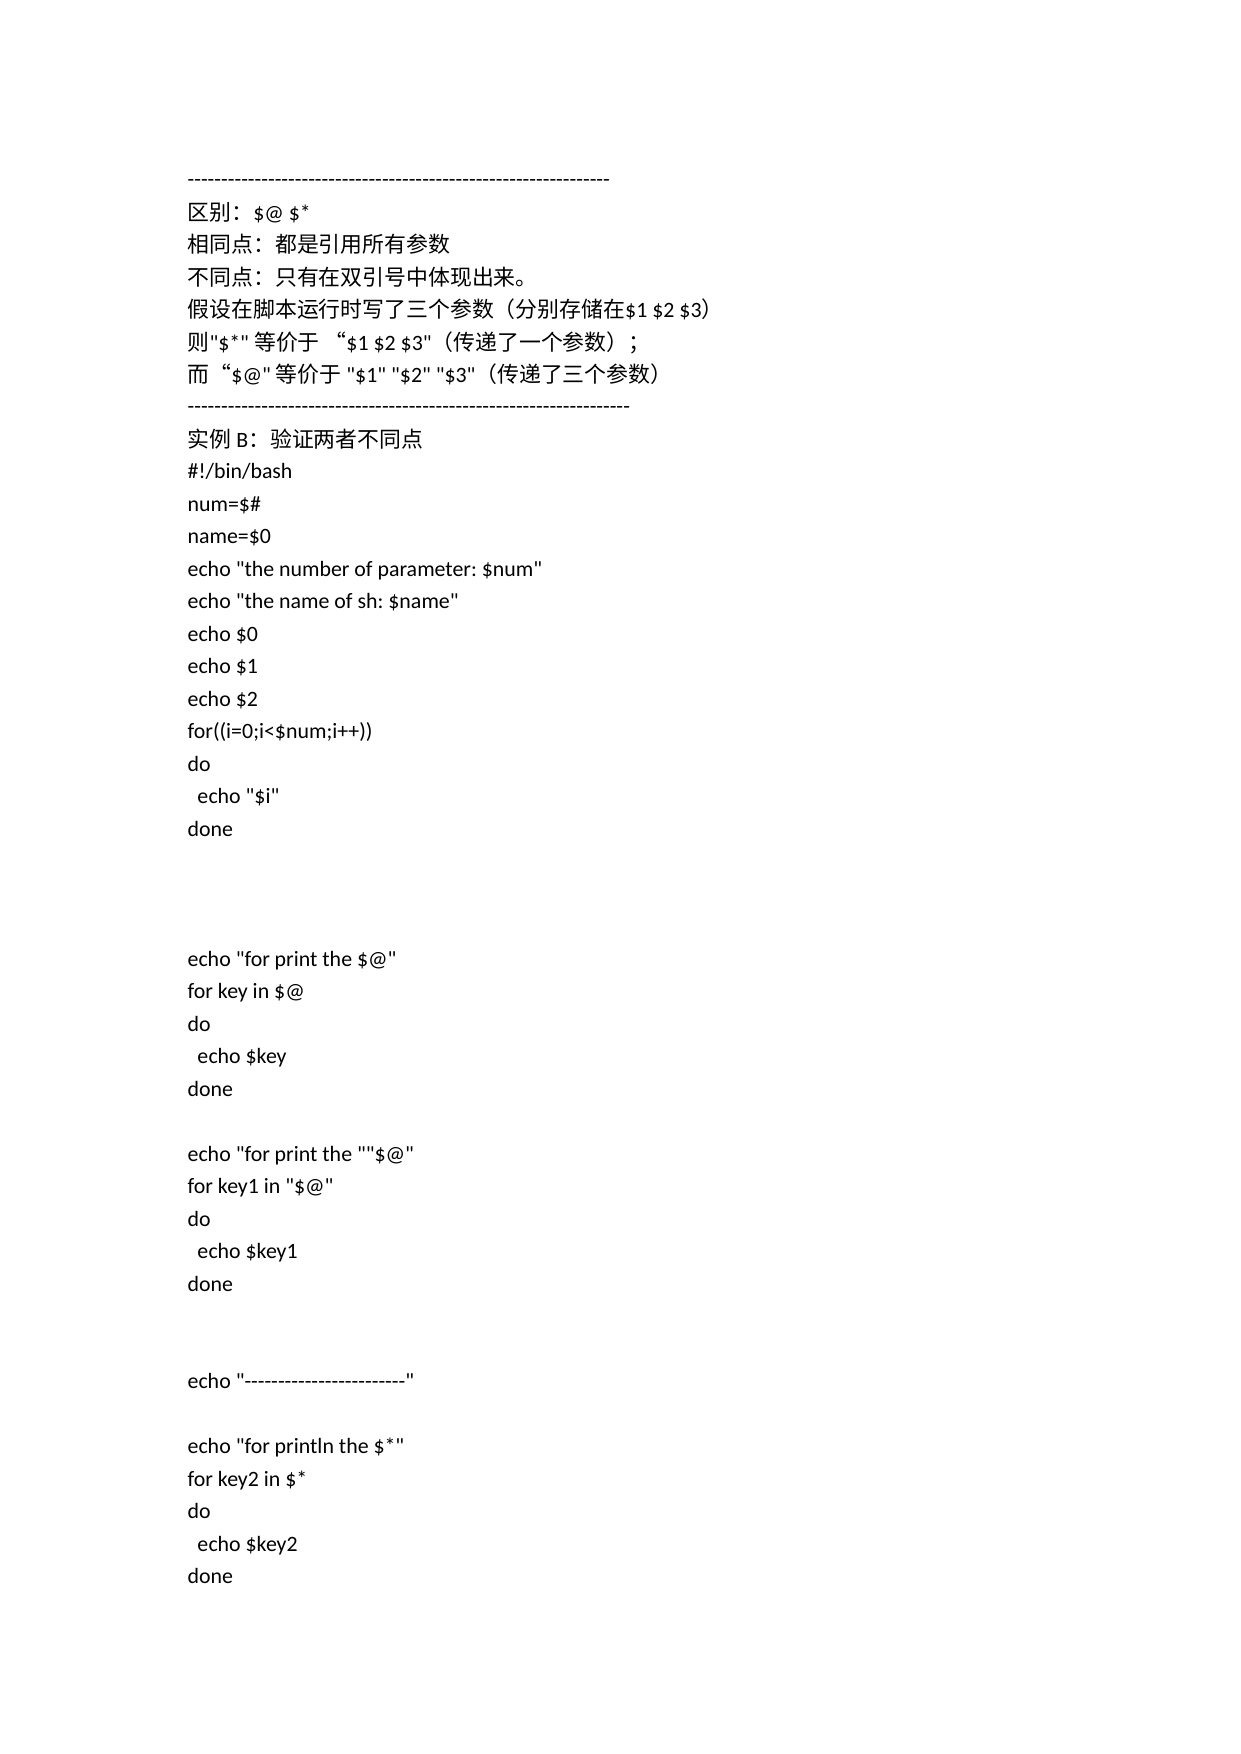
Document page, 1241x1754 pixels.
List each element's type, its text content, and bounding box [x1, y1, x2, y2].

text do [187, 1202, 1053, 1234]
text for key in $@ [187, 974, 1053, 1007]
text do [187, 1007, 1053, 1039]
text echo $key2 [187, 1527, 1053, 1559]
text echo "------------------------" [187, 1364, 1053, 1397]
text num=$# [187, 487, 1053, 519]
text --------------------------------------------------------------- [187, 162, 1053, 194]
text echo $2 [187, 682, 1053, 714]
text 实例 B：验证两者不同点 [187, 422, 1053, 454]
text echo $key1 [187, 1234, 1053, 1267]
text do [187, 747, 1053, 779]
text ------------------------------------------------------------------ [187, 389, 1053, 422]
text for((i=0;i<$num;i++)) [187, 714, 1053, 747]
text do [187, 1494, 1053, 1527]
text 不同点：只有在双引号中体现出来。 [187, 259, 1053, 292]
text echo "the name of sh: $name" [187, 584, 1053, 617]
text for key2 in $* [187, 1462, 1053, 1494]
text echo "for println the $*" [187, 1429, 1053, 1462]
text done [187, 1267, 1053, 1299]
text 而“$@" 等价于 "$1" "$2" "$3"（传递了三个参数） [187, 357, 1053, 389]
text echo "for print the $@" [187, 942, 1053, 974]
text echo $1 [187, 649, 1053, 682]
text name=$0 [187, 519, 1053, 552]
text echo $key [187, 1039, 1053, 1072]
text echo "$i" [187, 779, 1053, 812]
text done [187, 1072, 1053, 1104]
text 则"$*" 等价于 “$1 $2 $3"（传递了一个参数）； [187, 324, 1053, 357]
text echo "the number of parameter: $num" [187, 552, 1053, 584]
text 假设在脚本运行时写了三个参数（分别存储在$1 $2 $3） [187, 292, 1053, 324]
text done [187, 1559, 1053, 1592]
text echo "for print the ""$@" [187, 1137, 1053, 1169]
text #!/bin/bash [187, 454, 1053, 487]
text 区别：$@ $* [187, 194, 1053, 227]
text 相同点：都是引用所有参数 [187, 227, 1053, 259]
text for key1 in "$@" [187, 1169, 1053, 1202]
text echo $0 [187, 617, 1053, 649]
text done [187, 812, 1053, 844]
